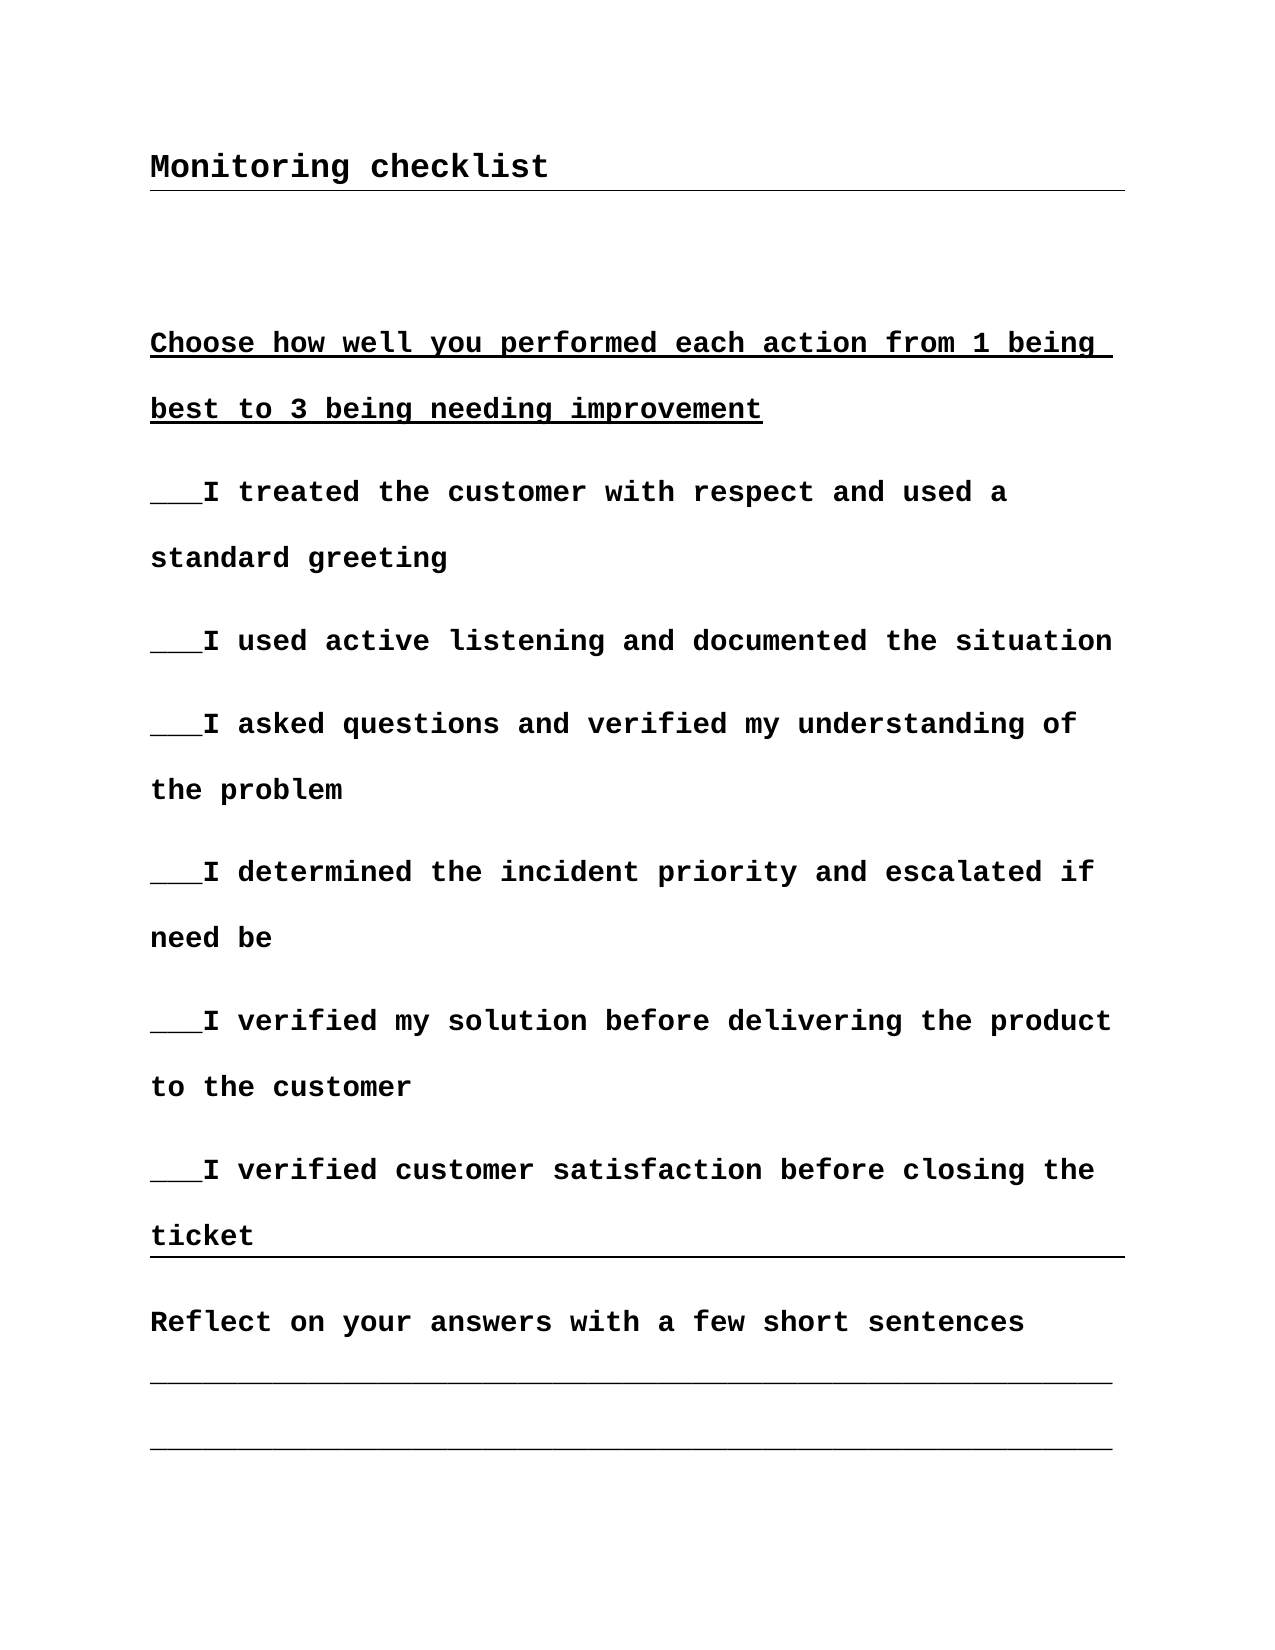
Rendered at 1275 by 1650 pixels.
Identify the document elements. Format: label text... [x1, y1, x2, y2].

text ___I determined the incident priority and escalated if need be [150, 858, 1125, 957]
text ___I asked questions and verified my understanding of the problem [150, 709, 1125, 808]
text Reflect on your answers with a few short sentences [150, 1307, 1125, 1341]
text ___I treated the customer with respect and used a standard greeting [150, 477, 1125, 576]
text Choose how well you performed each action from 1 being best to 3 being needing improvement [150, 329, 1125, 428]
text Monitoring checklist [150, 150, 1125, 190]
text ___I verified customer satisfaction before closing the ticket [150, 1155, 1125, 1256]
text ______________________________________________________________________________________________________________ [150, 1357, 1125, 1456]
text ___I verified my solution before delivering the product to the customer [150, 1006, 1125, 1105]
text ___I used active listening and documented the situation [150, 626, 1125, 659]
